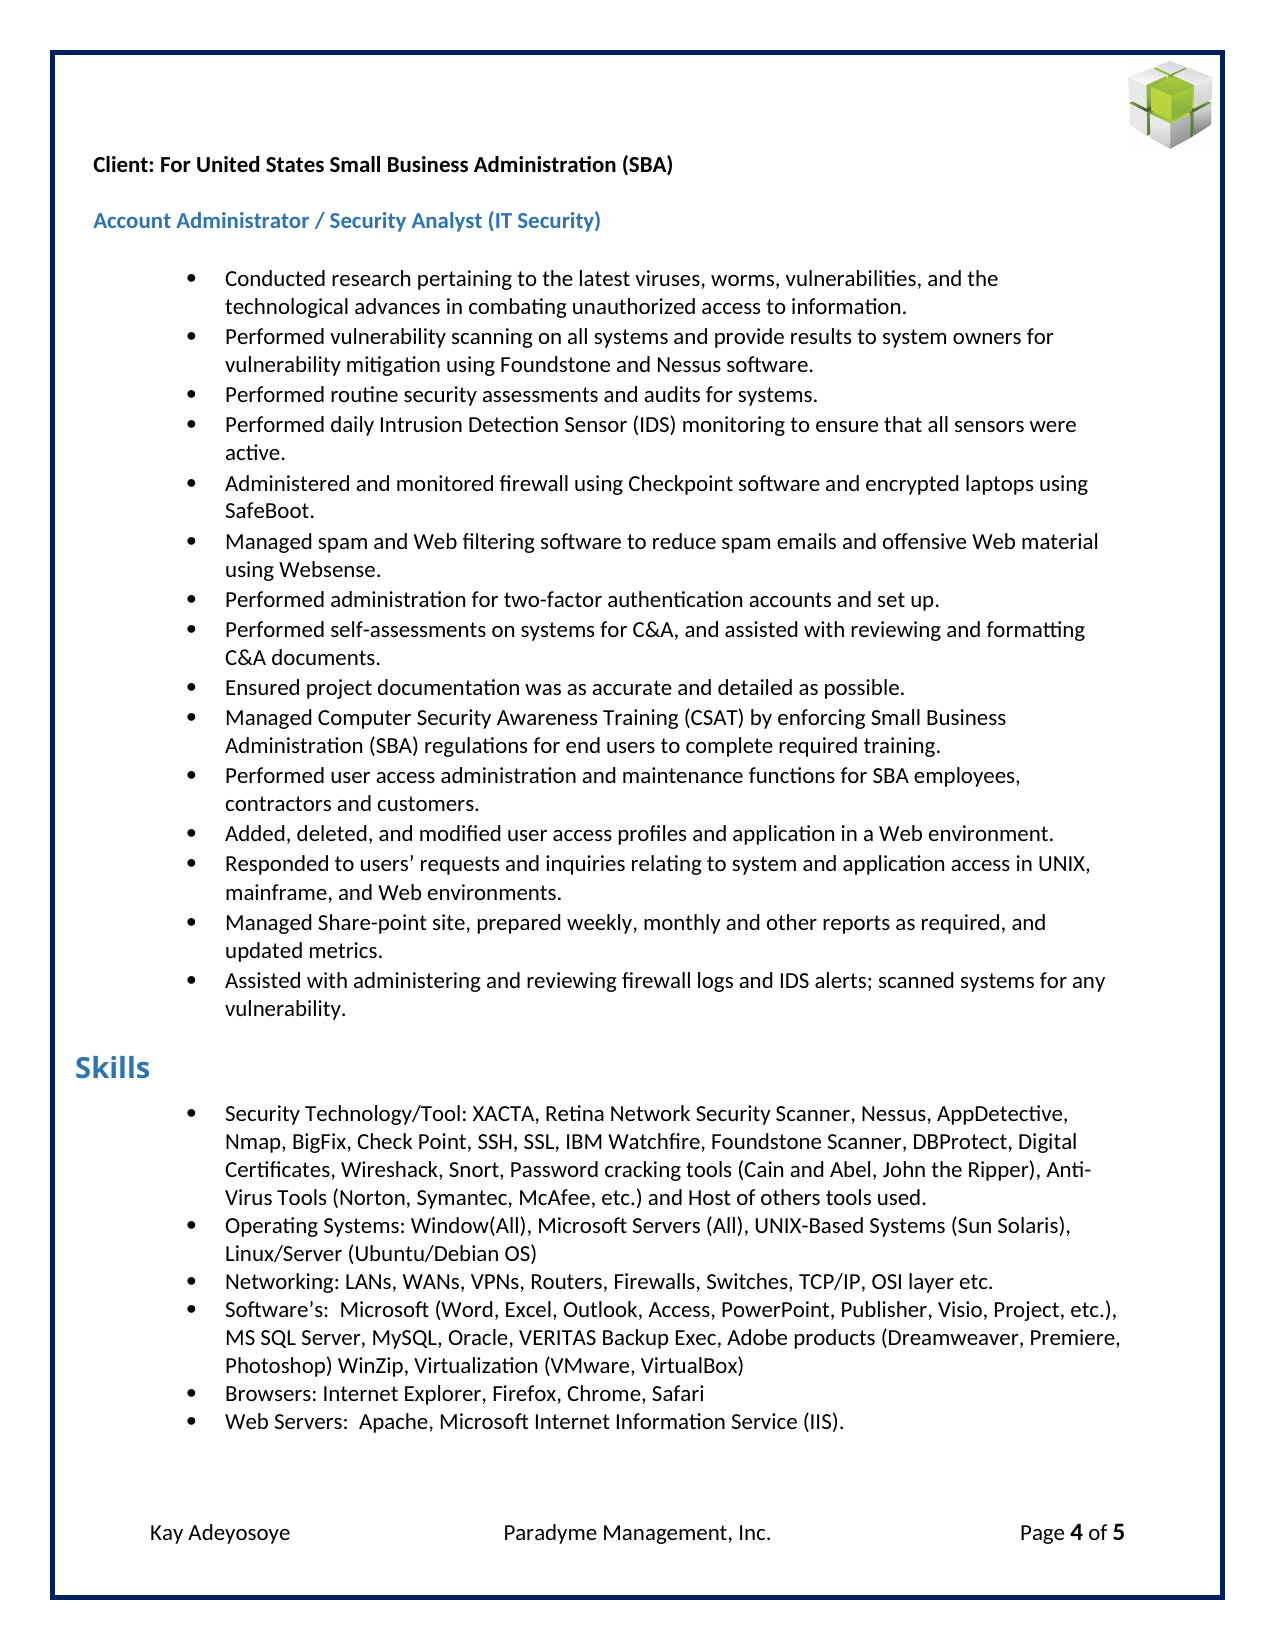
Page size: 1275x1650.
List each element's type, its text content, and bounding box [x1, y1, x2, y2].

text Client: For United States Small Business Administration (SBA) [93, 150, 1125, 178]
list Performed administration for two-factor authentication accounts and set up. [187, 585, 1125, 613]
text Account Administrator / Security Analyst (IT Security) [93, 206, 1125, 234]
list Assisted with administering and reviewing firewall logs and IDS alerts; scanned systems for any vulnerability. [187, 966, 1125, 1022]
list Networking: LANs, WANs, VPNs, Routers, Firewalls, Switches, TCP/IP, OSI layer etc. [187, 1267, 1125, 1295]
list Performed user access administration and maintenance functions for SBA employees, contractors and customers. [187, 761, 1125, 817]
list Conducted research pertaining to the latest viruses, worms, vulnerabilities, and the technological advances in combating unauthorized access to information. [187, 264, 1125, 320]
list Responded to users’ requests and inquiries relating to system and application access in UNIX, mainframe, and Web environments. [187, 849, 1125, 906]
list Administered and monitored firewall using Checkpoint software and encrypted laptops using SafeBoot. [187, 469, 1125, 525]
list Operating Systems: Window(All), Microsoft Servers (All), UNIX-Based Systems (Sun Solaris), Linux/Server (Ubuntu/Debian OS) [187, 1211, 1125, 1267]
list Security Technology/Tool: XACTA, Retina Network Security Scanner, Nessus, AppDetective, Nmap, BigFix, Check Point, SSH, SSL, IBM Watchfire, Foundstone Scanner, DBProtect, Digital Certificates, Wireshack, Snort, Password cracking tools (Cain and Abel, John the Ripper), Anti-Virus Tools (Norton, Symantec, McAfee, etc.) and Host of others tools used. [187, 1099, 1125, 1211]
list Added, deleted, and modified user access profiles and application in a Web environment. [187, 819, 1125, 847]
picture [1126, 59, 1214, 151]
list Performed self-assessments on systems for C&A, and assisted with reviewing and formatting C&A documents. [187, 615, 1125, 671]
list Browsers: Internet Explorer, Firefox, Chrome, Safari [187, 1379, 1125, 1407]
list Performed routine security assessments and audits for systems. [187, 380, 1125, 408]
list Web Servers: Apache, Microsoft Internet Information Service (IIS). [187, 1407, 1125, 1435]
list Managed Share-point site, prepared weekly, monthly and other reports as required, and updated metrics. [187, 908, 1125, 964]
subtitle Skills [75, 1047, 1125, 1087]
list Performed daily Intrusion Detection Sensor (IDS) monitoring to ensure that all sensors were active. [187, 411, 1125, 467]
list Managed Computer Security Awareness Training (CSAT) by enforcing Small Business Administration (SBA) regulations for end users to complete required training. [187, 703, 1125, 759]
list Ensured project documentation was as accurate and detailed as possible. [187, 673, 1125, 701]
list Performed vulnerability scanning on all systems and provide results to system owners for vulnerability mitigation using Foundstone and Nessus software. [187, 322, 1125, 378]
list Managed spam and Web filtering software to reduce spam emails and offensive Web material using Websense. [187, 527, 1125, 583]
list Software’s: Microsoft (Word, Excel, Outlook, Access, PowerPoint, Publisher, Visio, Project, etc.), MS SQL Server, MySQL, Oracle, VERITAS Backup Exec, Adobe products (Dreamweaver, Premiere, Photoshop) WinZip, Virtualization (VMware, VirtualBox) [187, 1295, 1125, 1379]
